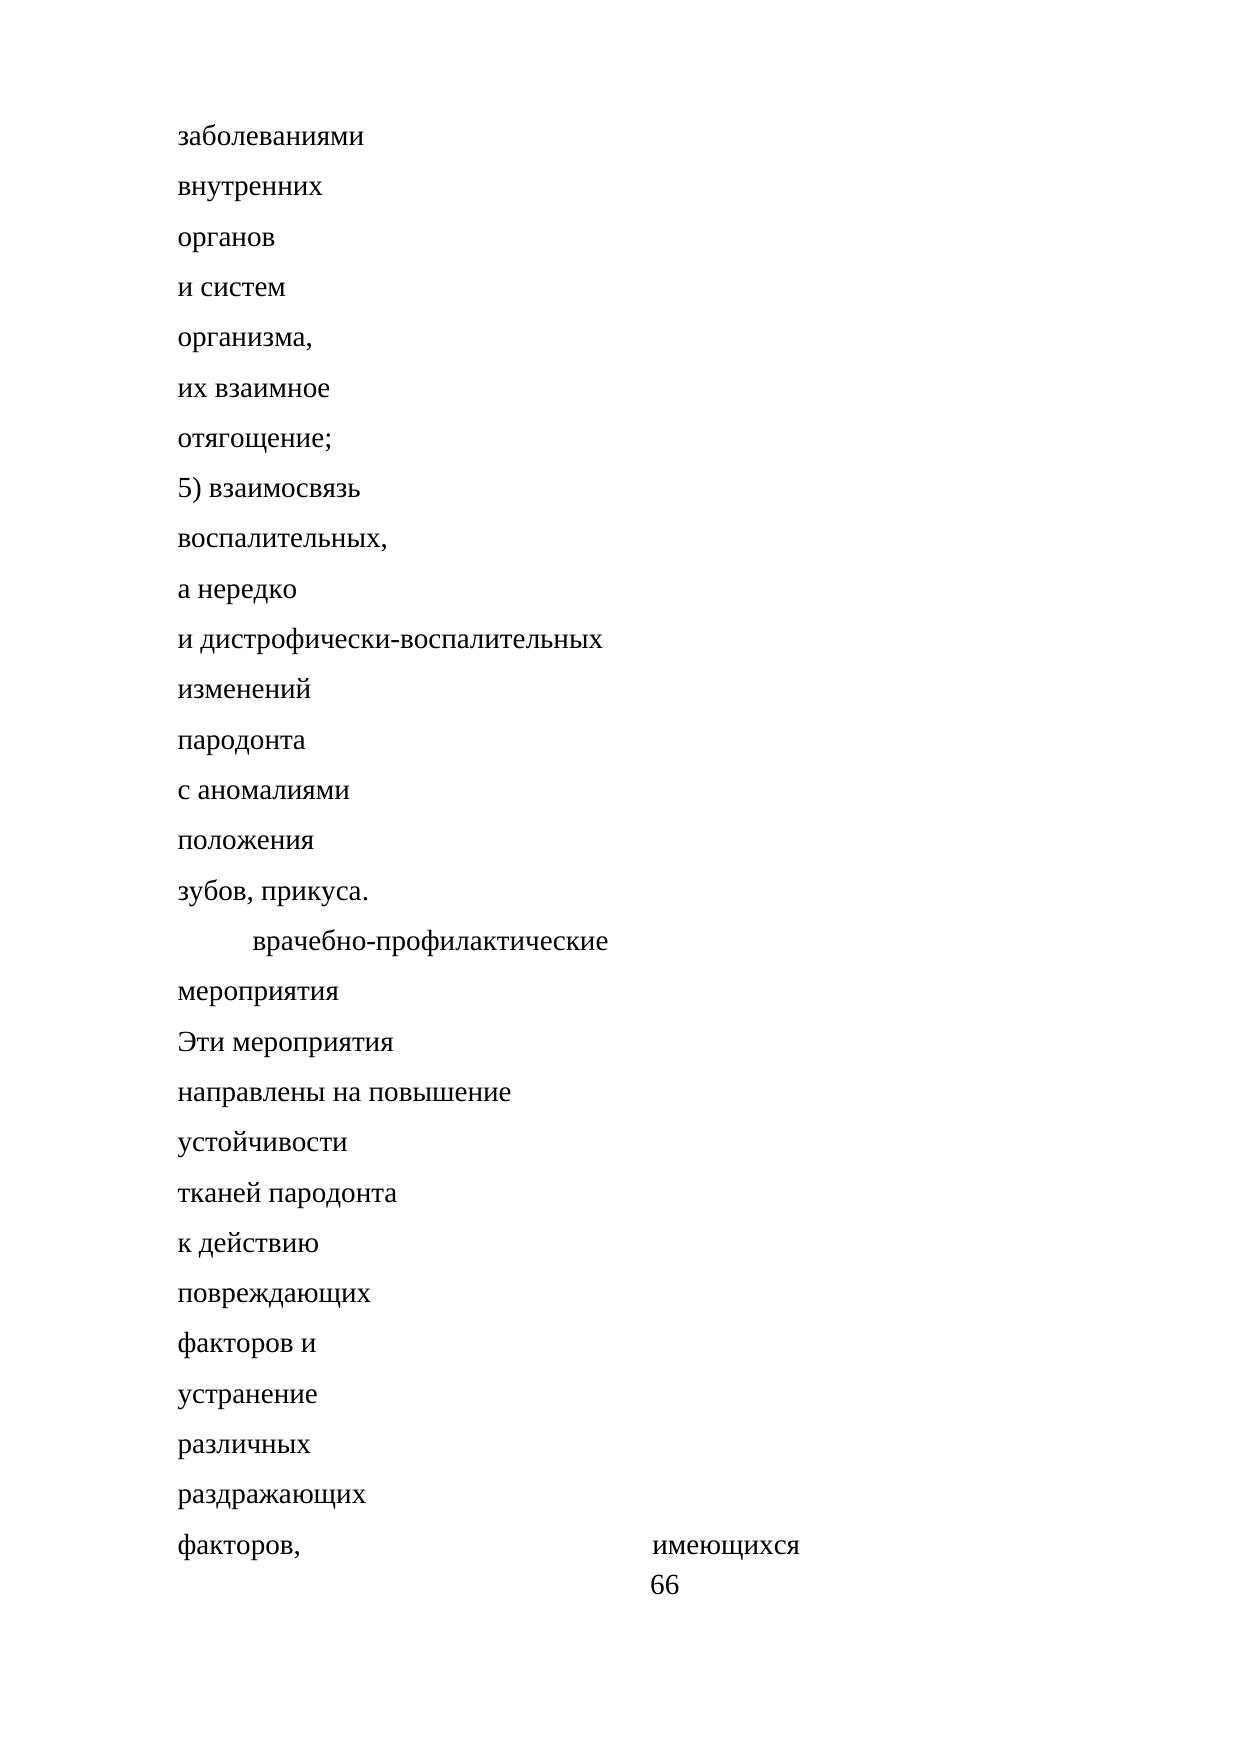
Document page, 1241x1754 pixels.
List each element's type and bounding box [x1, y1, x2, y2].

text [177, 118, 1152, 906]
text [177, 923, 1152, 1560]
